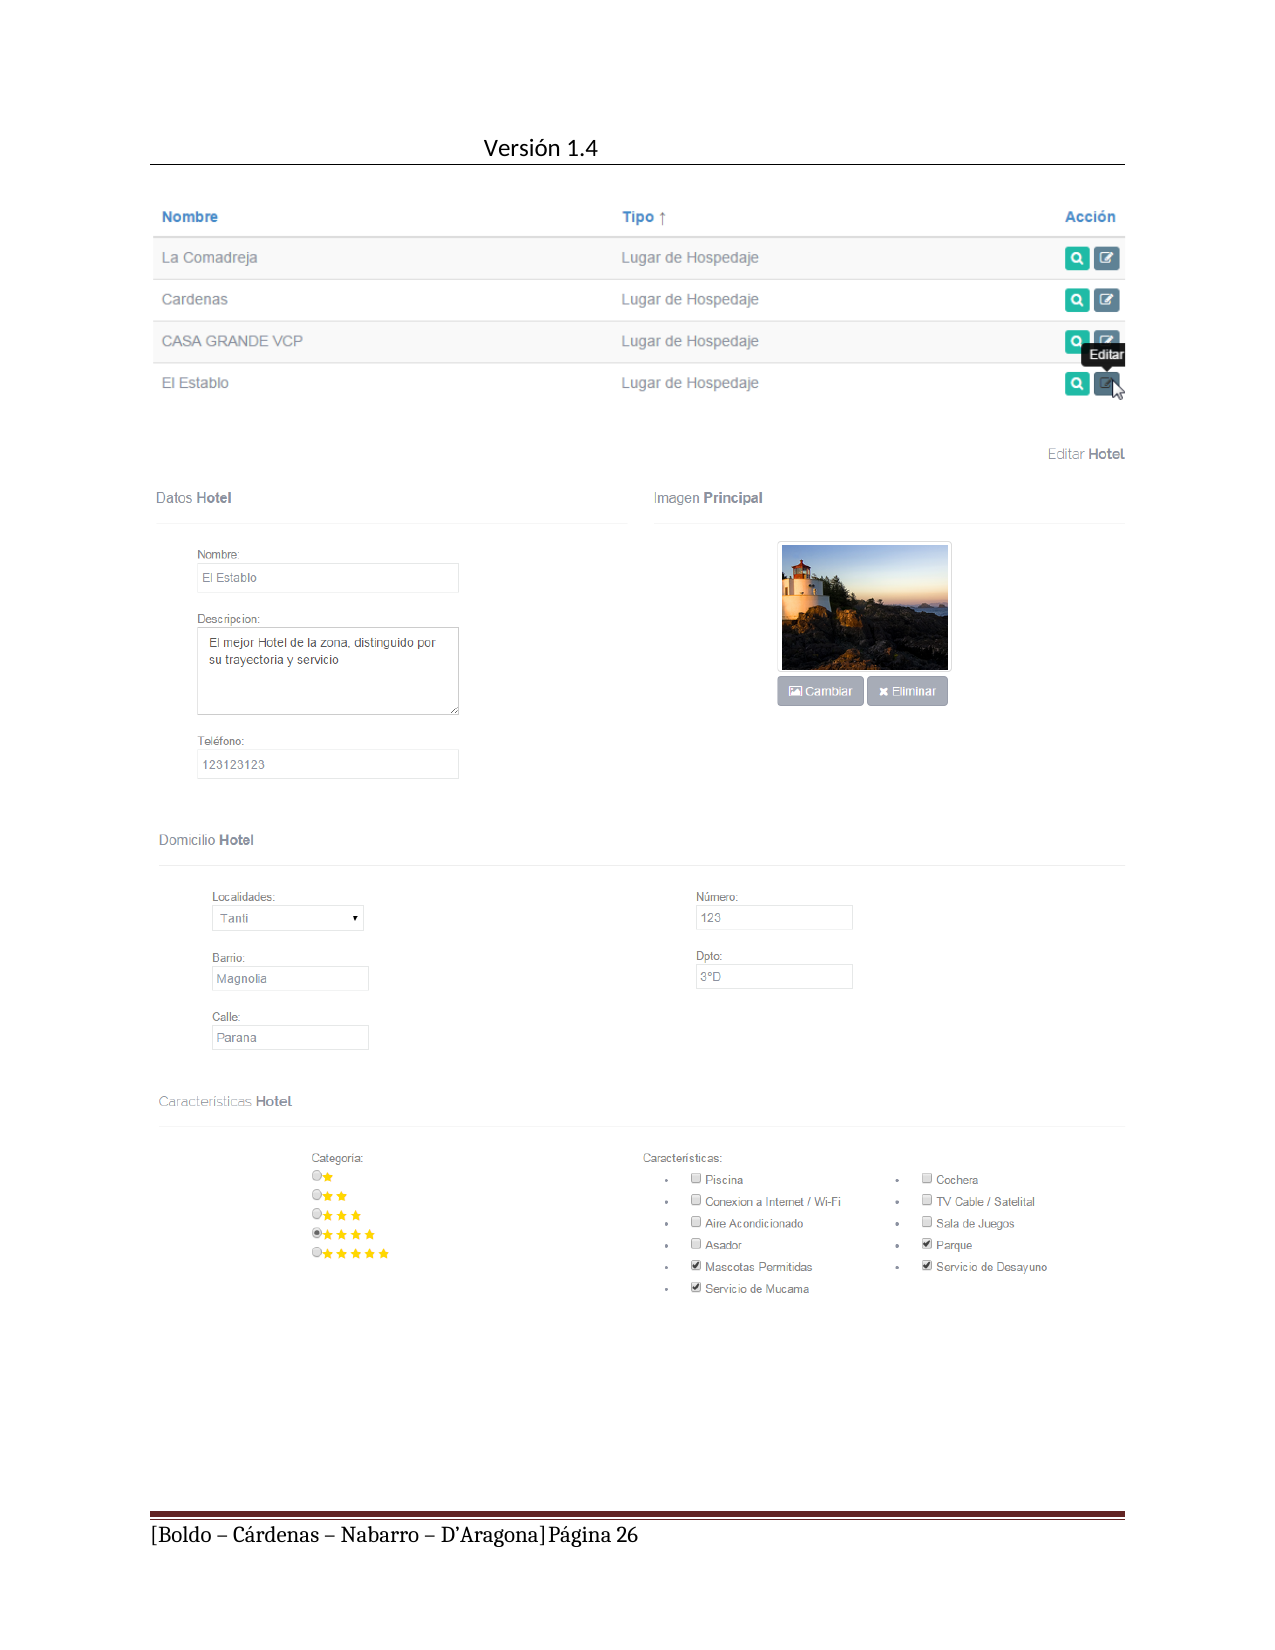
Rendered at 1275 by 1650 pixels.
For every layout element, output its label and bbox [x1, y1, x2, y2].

picture [150, 435, 1125, 791]
picture [150, 794, 1125, 1316]
picture [150, 191, 1125, 402]
